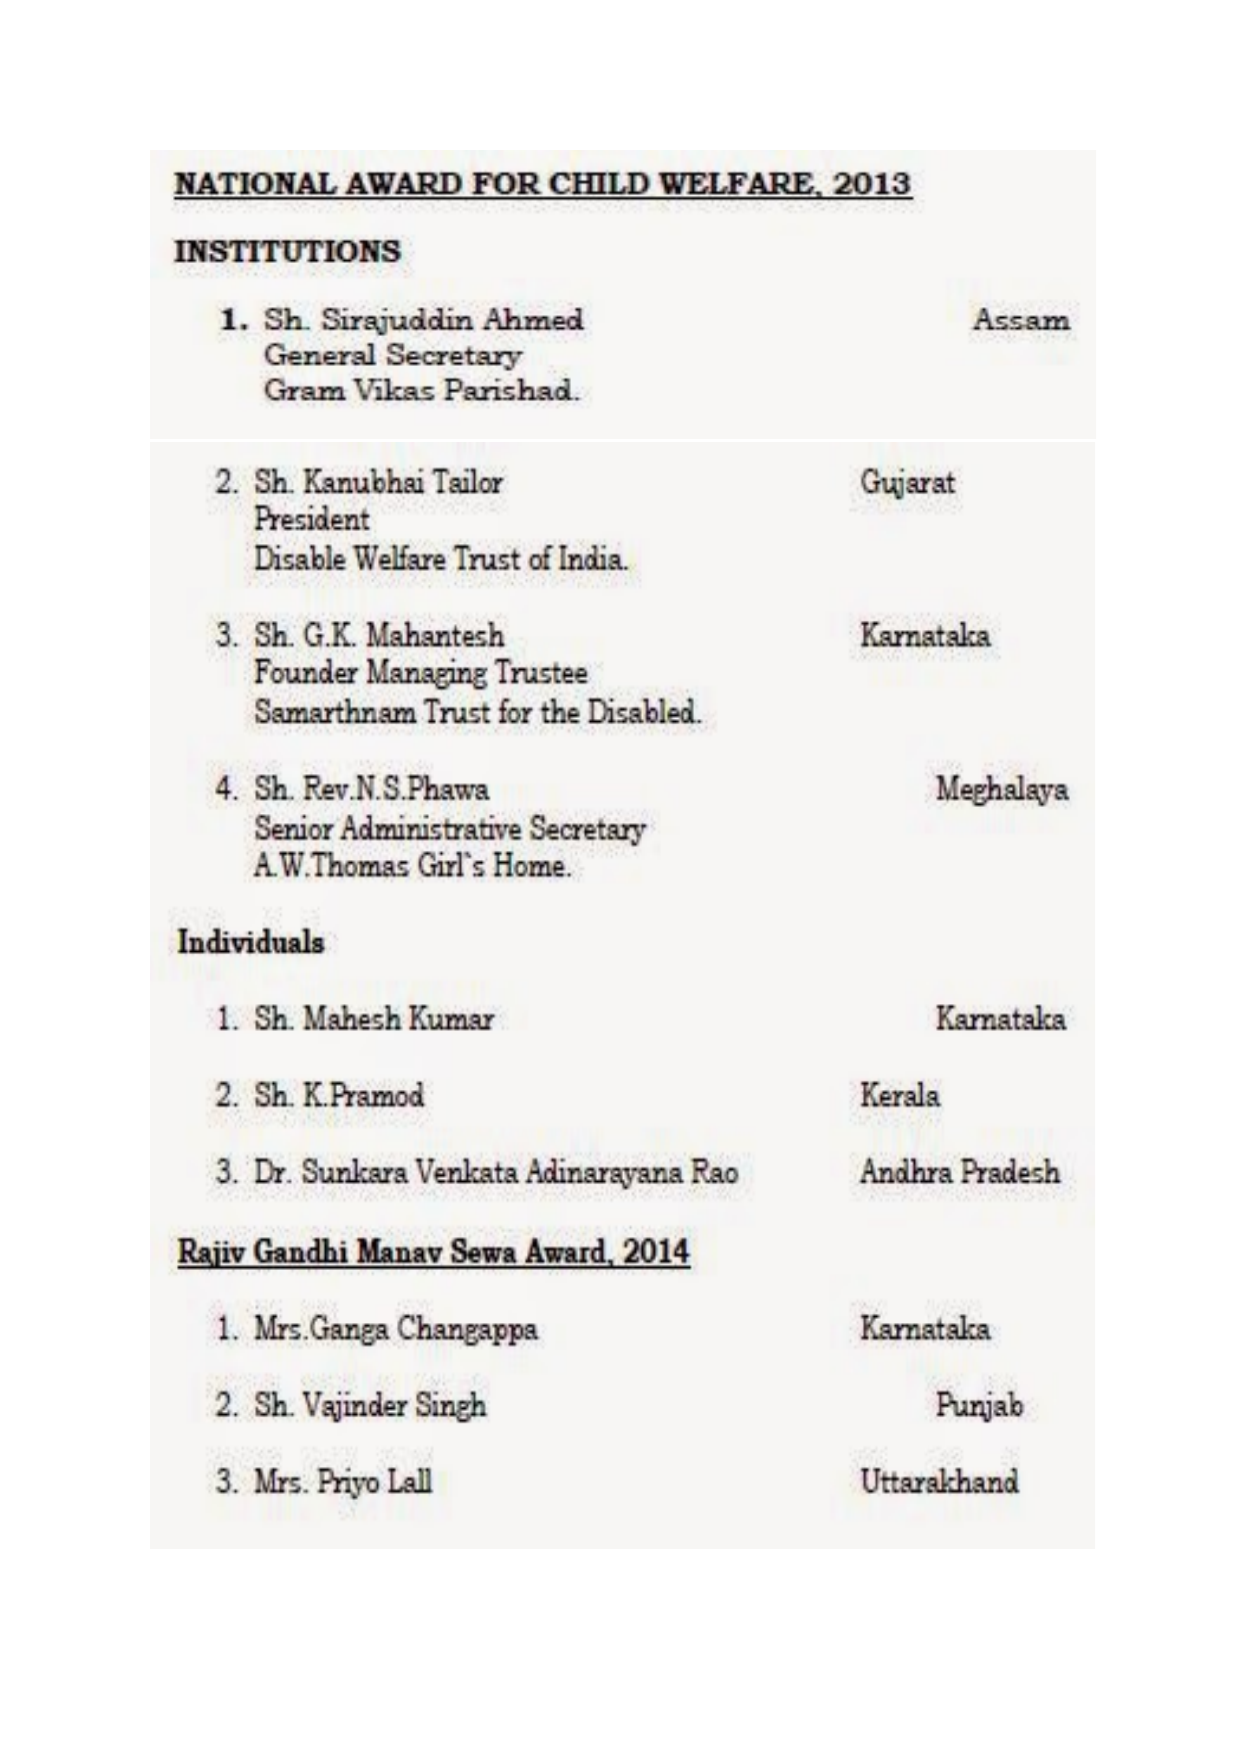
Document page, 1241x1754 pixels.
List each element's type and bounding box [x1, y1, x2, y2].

picture [150, 442, 1096, 1549]
picture [150, 150, 1097, 439]
